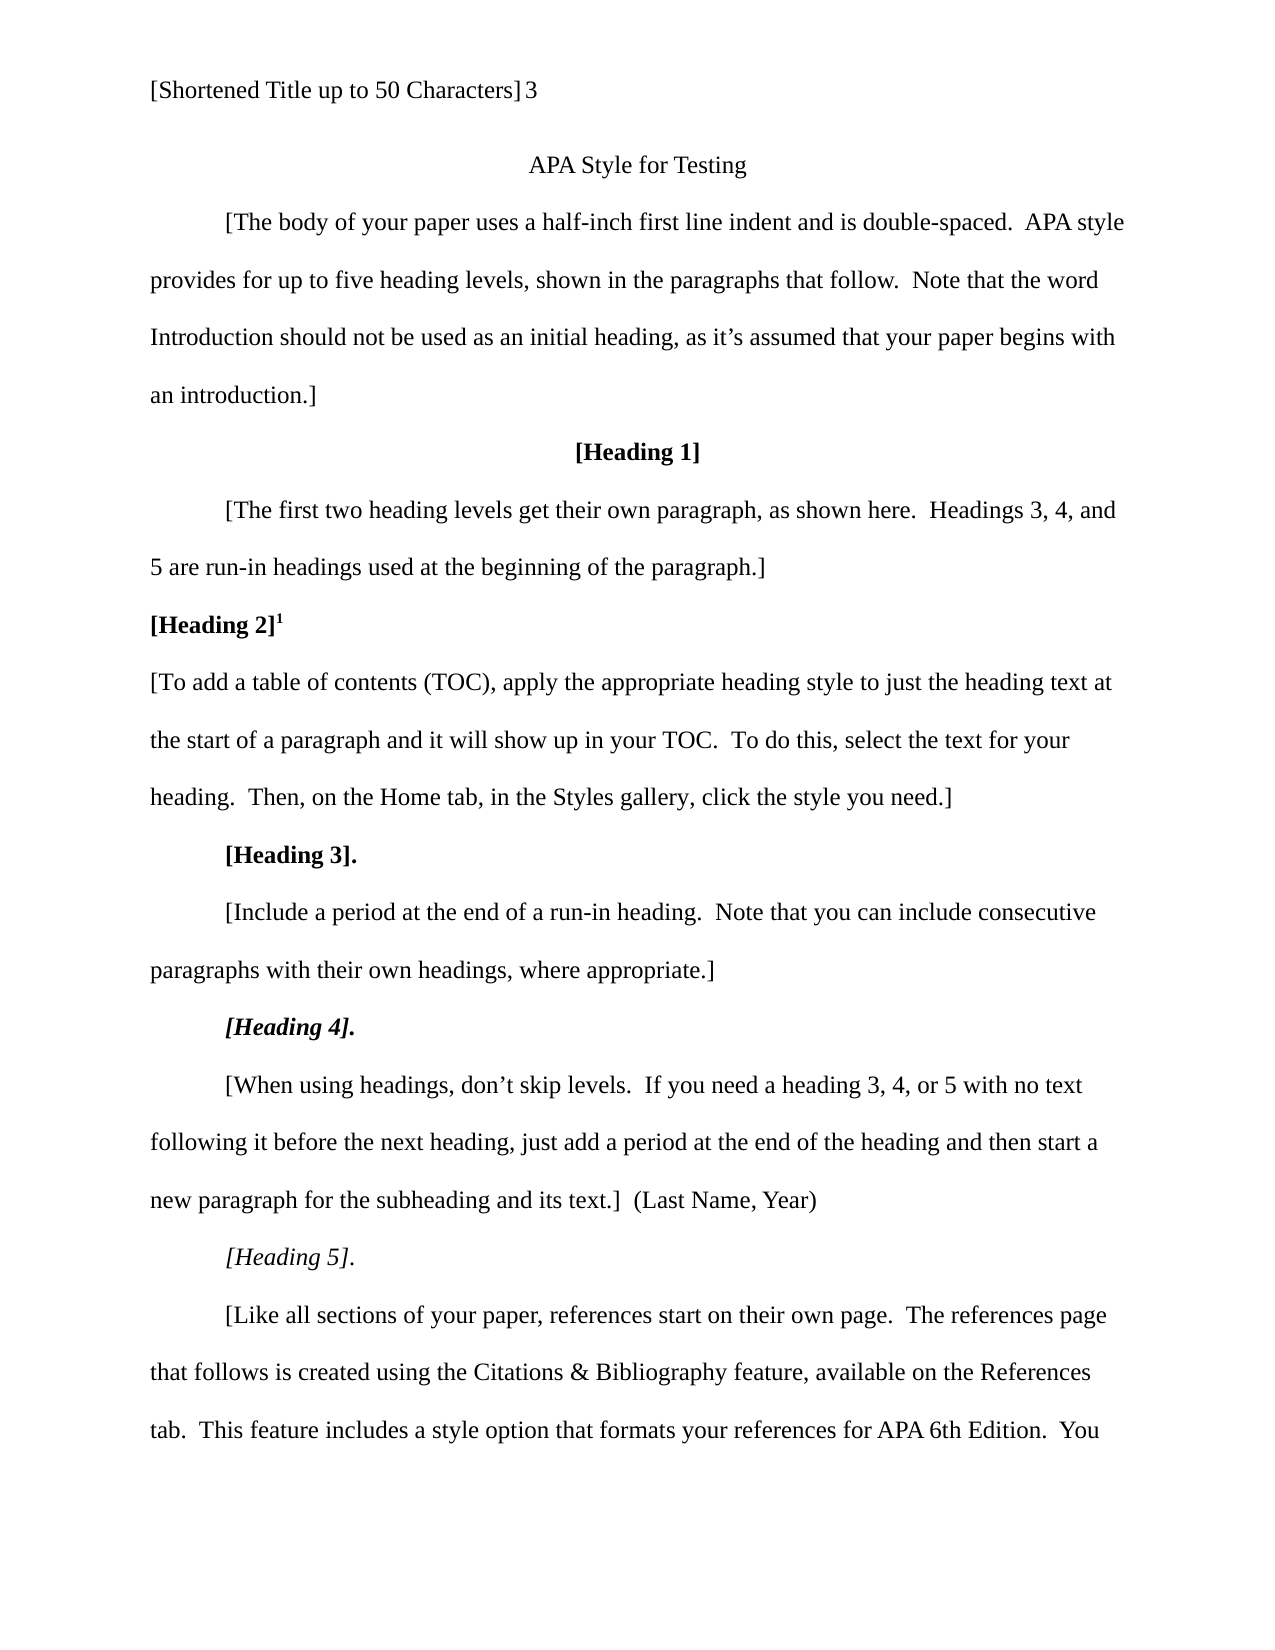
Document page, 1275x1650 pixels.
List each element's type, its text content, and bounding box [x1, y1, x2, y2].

subtitle 1 [150, 610, 1125, 639]
text () [150, 1070, 1125, 1214]
subtitle . [150, 840, 1125, 869]
subtitle . [150, 1012, 1125, 1041]
text () [150, 1300, 1125, 1444]
subtitle . [150, 1242, 1125, 1271]
